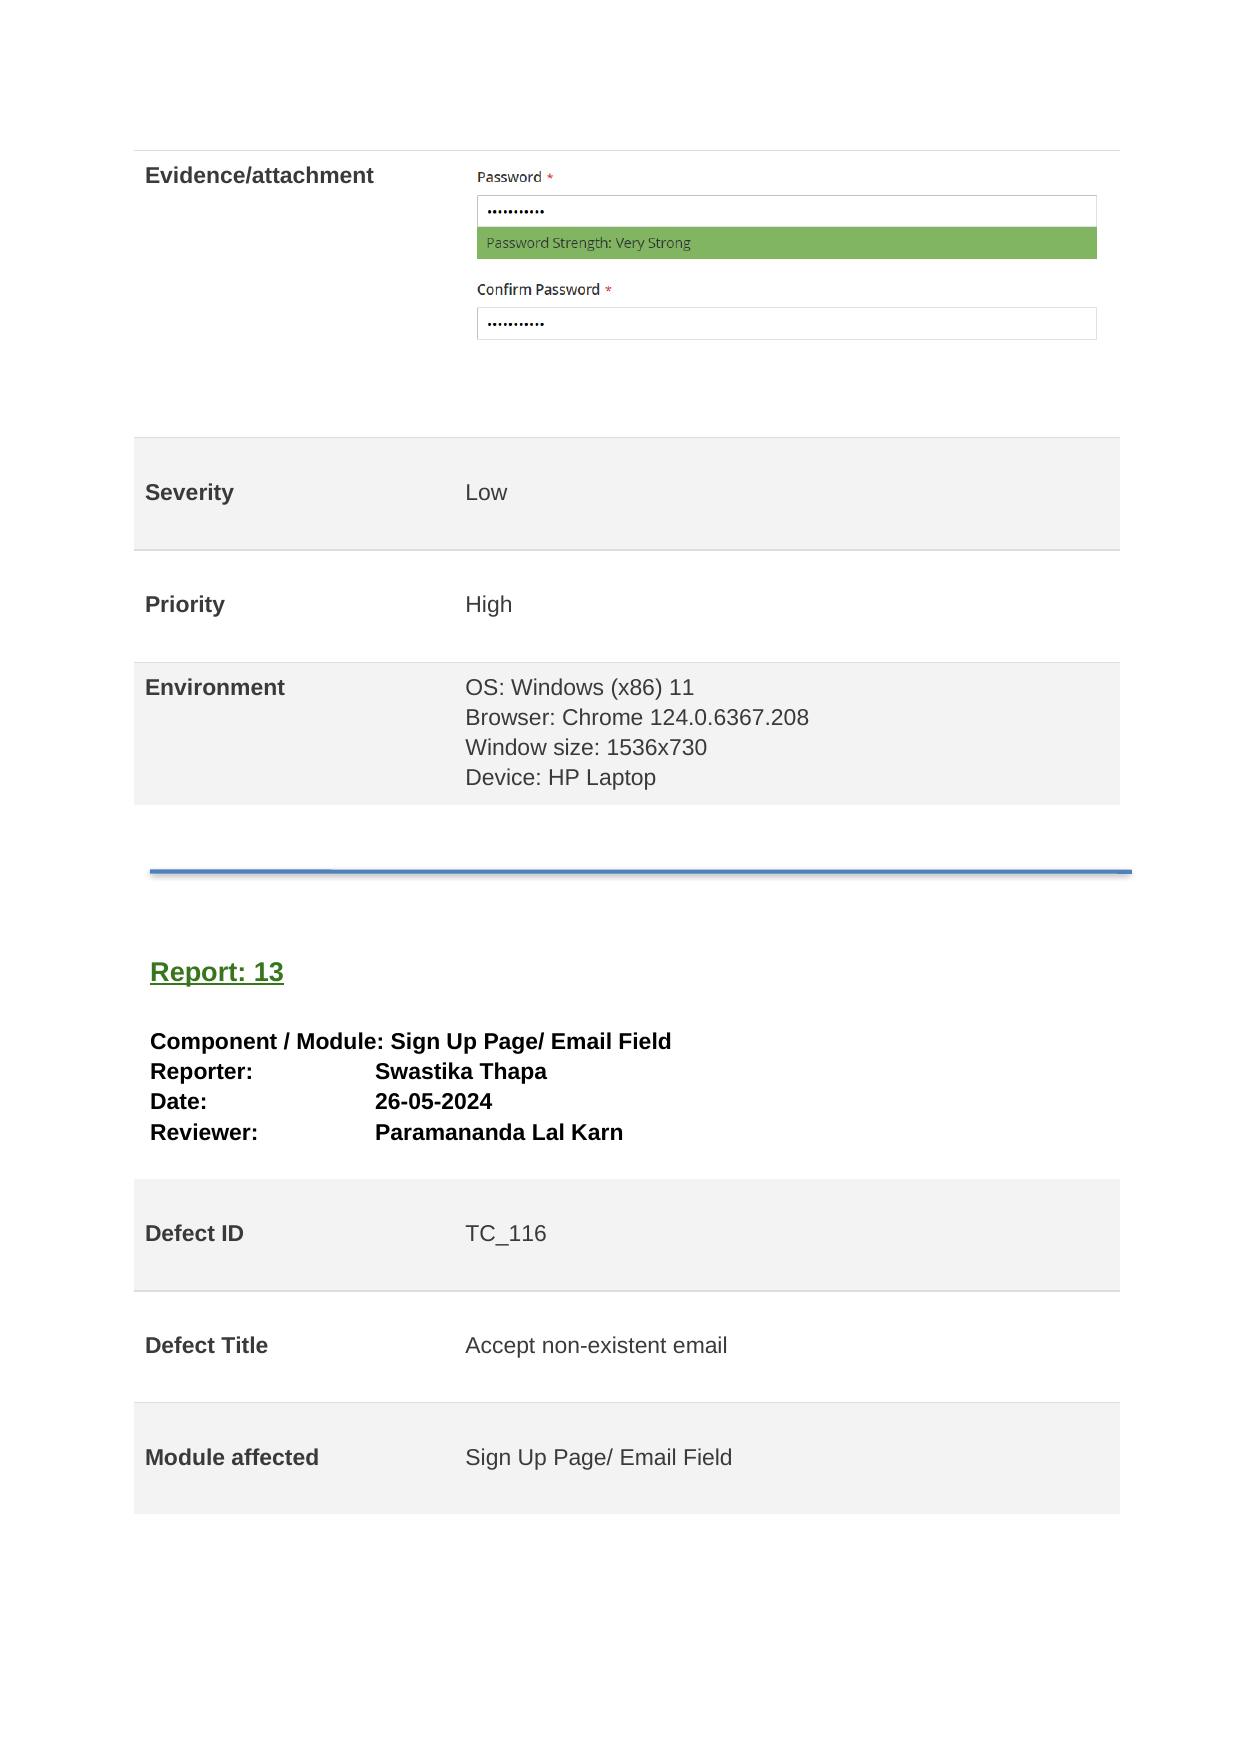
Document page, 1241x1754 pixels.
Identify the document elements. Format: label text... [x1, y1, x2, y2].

text Reporter: Swastika Thapa [150, 1058, 1090, 1084]
table_cell Environment [134, 663, 455, 805]
table_cell Sign Up Page/ Email Field [455, 1403, 1120, 1514]
table_cell Priority [134, 551, 455, 662]
table_header TC_116 [455, 1179, 1120, 1290]
table_cell Severity [134, 438, 455, 549]
table_cell Module affected [134, 1403, 455, 1514]
text Date: 26-05-2024 [150, 1088, 1090, 1114]
text Component / Module: Sign Up Page/ Email Field [150, 1028, 1090, 1054]
table_cell Defect Title [134, 1292, 455, 1402]
table_cell Low [455, 438, 1120, 549]
table_header Defect ID [134, 1179, 455, 1290]
text Reviewer: Paramananda Lal Karn [150, 1118, 1090, 1145]
table_cell Evidence/attachment [134, 151, 455, 437]
table_cell High [455, 551, 1120, 662]
table_cell SS: [455, 151, 1120, 437]
text Report: 13 [150, 956, 1090, 987]
table_cell Accept non-existent email [455, 1292, 1120, 1402]
table_cell OS: Windows (x86) 11 Browser: Chrome 124.0.6367.208 Window size: 1536x730 Device: HP Laptop [455, 663, 1120, 805]
picture [465, 161, 1109, 352]
